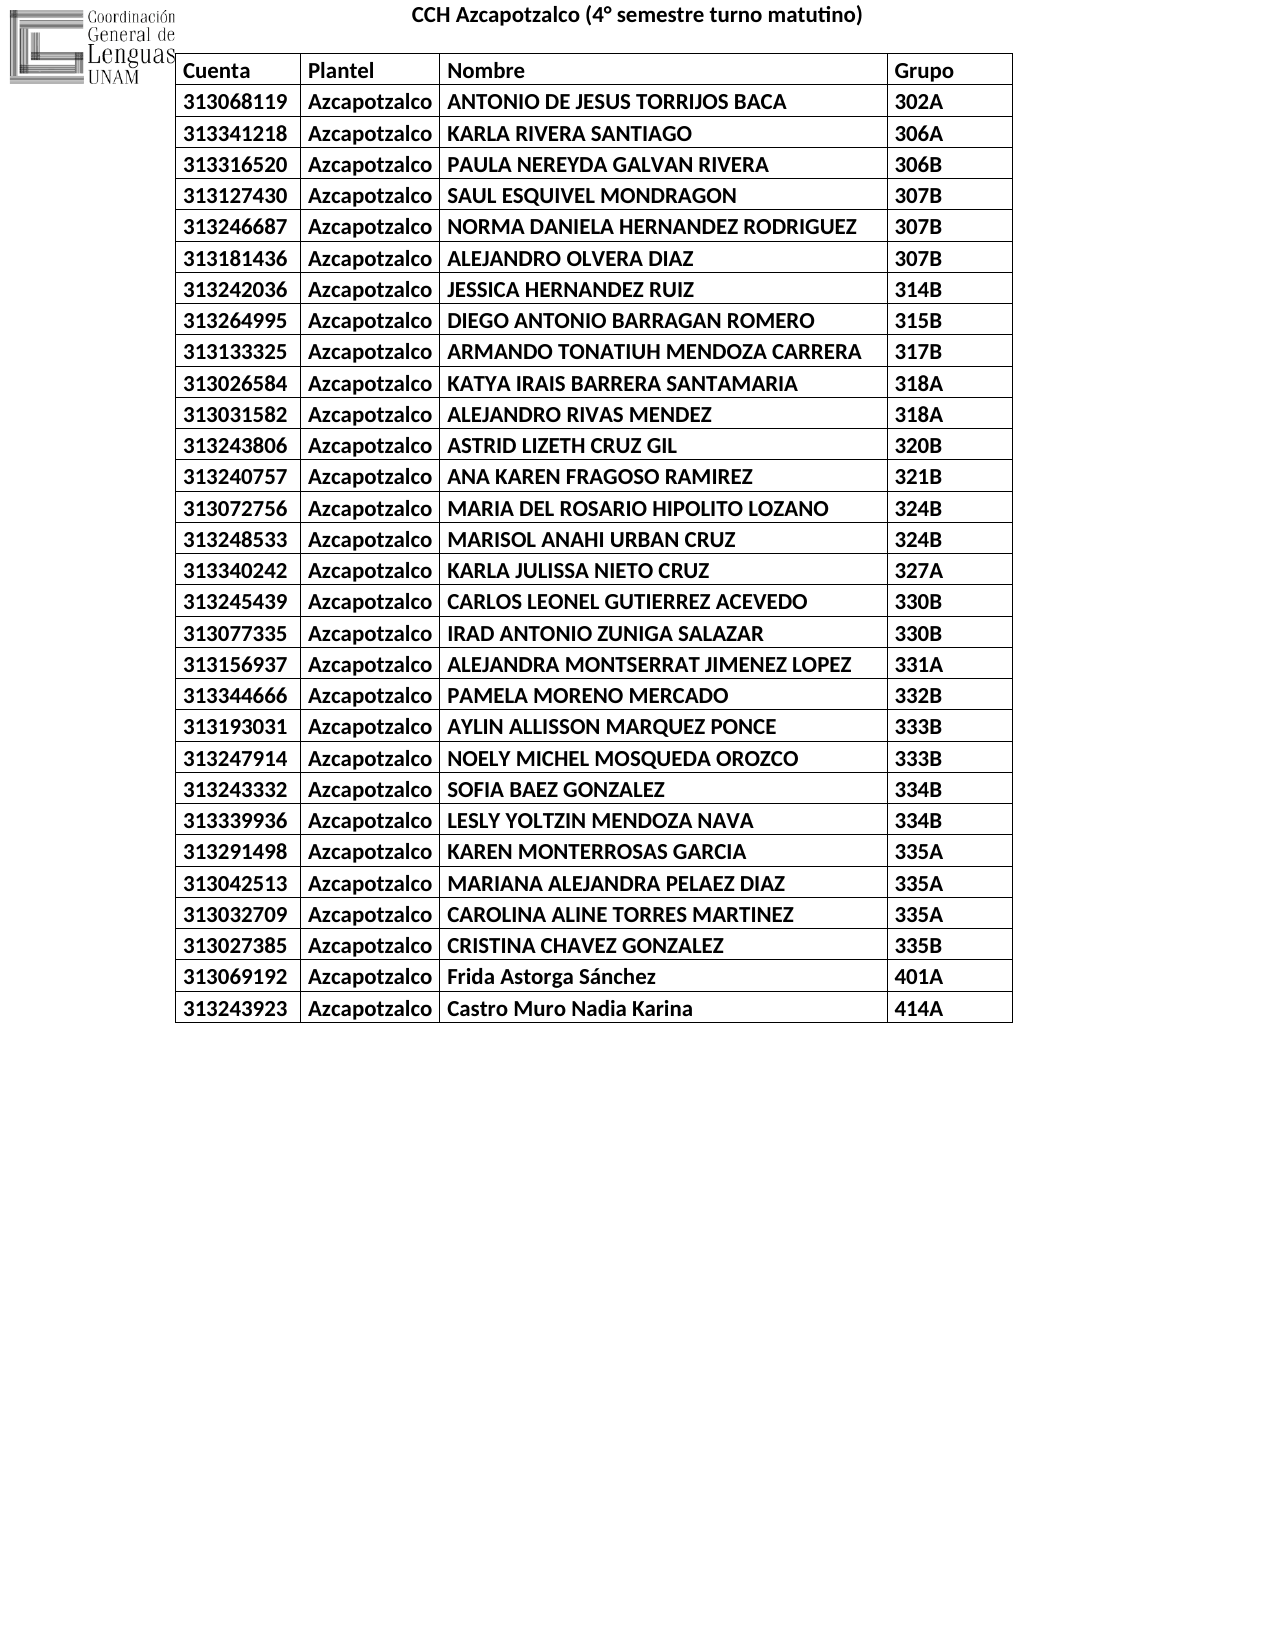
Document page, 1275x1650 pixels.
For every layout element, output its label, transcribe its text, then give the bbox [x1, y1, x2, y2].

table_cell Azcapotzalco [301, 304, 439, 334]
table_cell ALEJANDRA MONTSERRAT JIMENEZ LOPEZ [440, 648, 887, 678]
table_cell 313181436 [176, 242, 300, 272]
table_cell 313156937 [176, 648, 300, 678]
table_cell Azcapotzalco [301, 679, 439, 709]
picture [9, 10, 175, 84]
table_cell Azcapotzalco [301, 429, 439, 459]
table_cell IRAD ANTONIO ZUNIGA SALAZAR [440, 617, 887, 647]
table_cell 313027385 [176, 929, 300, 959]
table_cell 313077335 [176, 617, 300, 647]
table_cell CARLOS LEONEL GUTIERREZ ACEVEDO [440, 585, 887, 616]
table_cell 333B [888, 710, 1012, 741]
table_cell 313243806 [176, 429, 300, 459]
table_cell 306A [888, 117, 1012, 147]
table_cell Azcapotzalco [301, 804, 439, 834]
table_cell 313133325 [176, 335, 300, 366]
text CCH Azcapotzalco (4° semestre turno matutino) [177, 0, 1098, 28]
table_cell 335A [888, 835, 1012, 866]
table_cell Frida Astorga Sánchez [440, 960, 887, 991]
table_cell ARMANDO TONATIUH MENDOZA CARRERA [440, 335, 887, 366]
table_cell 313340242 [176, 554, 300, 584]
table_cell 314B [888, 273, 1012, 303]
table_header Cuenta [176, 54, 300, 84]
table_cell Azcapotzalco [301, 617, 439, 647]
table_cell 333B [888, 742, 1012, 772]
table_cell 330B [888, 617, 1012, 647]
table_cell 315B [888, 304, 1012, 334]
table_cell LESLY YOLTZIN MENDOZA NAVA [440, 804, 887, 834]
table_cell Azcapotzalco [301, 898, 439, 928]
table_cell DIEGO ANTONIO BARRAGAN ROMERO [440, 304, 887, 334]
table_cell Azcapotzalco [301, 367, 439, 397]
table_cell 414A [888, 992, 1012, 1022]
table_cell AYLIN ALLISSON MARQUEZ PONCE [440, 710, 887, 741]
table_cell NOELY MICHEL MOSQUEDA OROZCO [440, 742, 887, 772]
table_cell Azcapotzalco [301, 648, 439, 678]
table_cell CAROLINA ALINE TORRES MARTINEZ [440, 898, 887, 928]
table_cell 335B [888, 929, 1012, 959]
table_cell SAUL ESQUIVEL MONDRAGON [440, 179, 887, 209]
table_cell PAULA NEREYDA GALVAN RIVERA [440, 148, 887, 178]
table_cell CRISTINA CHAVEZ GONZALEZ [440, 929, 887, 959]
table_cell 313032709 [176, 898, 300, 928]
table_cell Azcapotzalco [301, 85, 439, 116]
table_cell 327A [888, 554, 1012, 584]
table_cell 307B [888, 179, 1012, 209]
table_cell MARIA DEL ROSARIO HIPOLITO LOZANO [440, 492, 887, 522]
table_cell 313072756 [176, 492, 300, 522]
table_cell Azcapotzalco [301, 960, 439, 991]
table_cell 313264995 [176, 304, 300, 334]
table_cell 313246687 [176, 210, 300, 241]
table_cell KAREN MONTERROSAS GARCIA [440, 835, 887, 866]
table_cell Azcapotzalco [301, 835, 439, 866]
table_cell Azcapotzalco [301, 460, 439, 491]
table_cell 318A [888, 398, 1012, 428]
table_cell Azcapotzalco [301, 523, 439, 553]
table_cell 313243923 [176, 992, 300, 1022]
table_cell Azcapotzalco [301, 179, 439, 209]
table_cell JESSICA HERNANDEZ RUIZ [440, 273, 887, 303]
table_cell 324B [888, 523, 1012, 553]
table_cell 307B [888, 242, 1012, 272]
table_header Grupo [888, 54, 1012, 84]
table_cell NORMA DANIELA HERNANDEZ RODRIGUEZ [440, 210, 887, 241]
table_cell 331A [888, 648, 1012, 678]
table_cell Azcapotzalco [301, 210, 439, 241]
table_cell Azcapotzalco [301, 992, 439, 1022]
table_cell MARISOL ANAHI URBAN CRUZ [440, 523, 887, 553]
table_cell 313247914 [176, 742, 300, 772]
table_cell Azcapotzalco [301, 554, 439, 584]
table_cell Azcapotzalco [301, 929, 439, 959]
table_cell Castro Muro Nadia Karina [440, 992, 887, 1022]
table_cell 313068119 [176, 85, 300, 116]
table_cell 313243332 [176, 773, 300, 803]
table_cell 313042513 [176, 867, 300, 897]
table_cell 313069192 [176, 960, 300, 991]
table_cell 313291498 [176, 835, 300, 866]
table_cell 334B [888, 773, 1012, 803]
table_cell Azcapotzalco [301, 273, 439, 303]
table_cell Azcapotzalco [301, 335, 439, 366]
table_cell 313193031 [176, 710, 300, 741]
table_cell KATYA IRAIS BARRERA SANTAMARIA [440, 367, 887, 397]
table_cell 313248533 [176, 523, 300, 553]
table_cell 332B [888, 679, 1012, 709]
table_cell 401A [888, 960, 1012, 991]
table_header Nombre [440, 54, 887, 84]
table_cell ALEJANDRO OLVERA DIAZ [440, 242, 887, 272]
table_header Plantel [301, 54, 439, 84]
table_cell KARLA JULISSA NIETO CRUZ [440, 554, 887, 584]
table_cell 313240757 [176, 460, 300, 491]
table_cell Azcapotzalco [301, 398, 439, 428]
table_cell 302A [888, 85, 1012, 116]
table_cell 330B [888, 585, 1012, 616]
table_cell 313245439 [176, 585, 300, 616]
table_cell 317B [888, 335, 1012, 366]
table_cell SOFIA BAEZ GONZALEZ [440, 773, 887, 803]
table_cell 318A [888, 367, 1012, 397]
table_cell 335A [888, 867, 1012, 897]
table_cell Azcapotzalco [301, 742, 439, 772]
table_cell 313341218 [176, 117, 300, 147]
table_cell 313316520 [176, 148, 300, 178]
table_cell Azcapotzalco [301, 242, 439, 272]
table_cell 321B [888, 460, 1012, 491]
table_cell Azcapotzalco [301, 585, 439, 616]
table_cell ASTRID LIZETH CRUZ GIL [440, 429, 887, 459]
table_cell 313339936 [176, 804, 300, 834]
table_cell KARLA RIVERA SANTIAGO [440, 117, 887, 147]
table_cell Azcapotzalco [301, 117, 439, 147]
table_cell 313026584 [176, 367, 300, 397]
table_cell 307B [888, 210, 1012, 241]
table_cell 313031582 [176, 398, 300, 428]
table_cell ALEJANDRO RIVAS MENDEZ [440, 398, 887, 428]
table_cell ANA KAREN FRAGOSO RAMIREZ [440, 460, 887, 491]
table_cell Azcapotzalco [301, 148, 439, 178]
table_cell 313127430 [176, 179, 300, 209]
table_cell 324B [888, 492, 1012, 522]
table_cell 320B [888, 429, 1012, 459]
table_cell Azcapotzalco [301, 710, 439, 741]
table_cell 306B [888, 148, 1012, 178]
table_cell 313344666 [176, 679, 300, 709]
table_cell Azcapotzalco [301, 773, 439, 803]
table_cell Azcapotzalco [301, 492, 439, 522]
table_cell MARIANA ALEJANDRA PELAEZ DIAZ [440, 867, 887, 897]
table_cell Azcapotzalco [301, 867, 439, 897]
table_cell PAMELA MORENO MERCADO [440, 679, 887, 709]
table_cell 334B [888, 804, 1012, 834]
table_cell ANTONIO DE JESUS TORRIJOS BACA [440, 85, 887, 116]
table_cell 335A [888, 898, 1012, 928]
table_cell 313242036 [176, 273, 300, 303]
